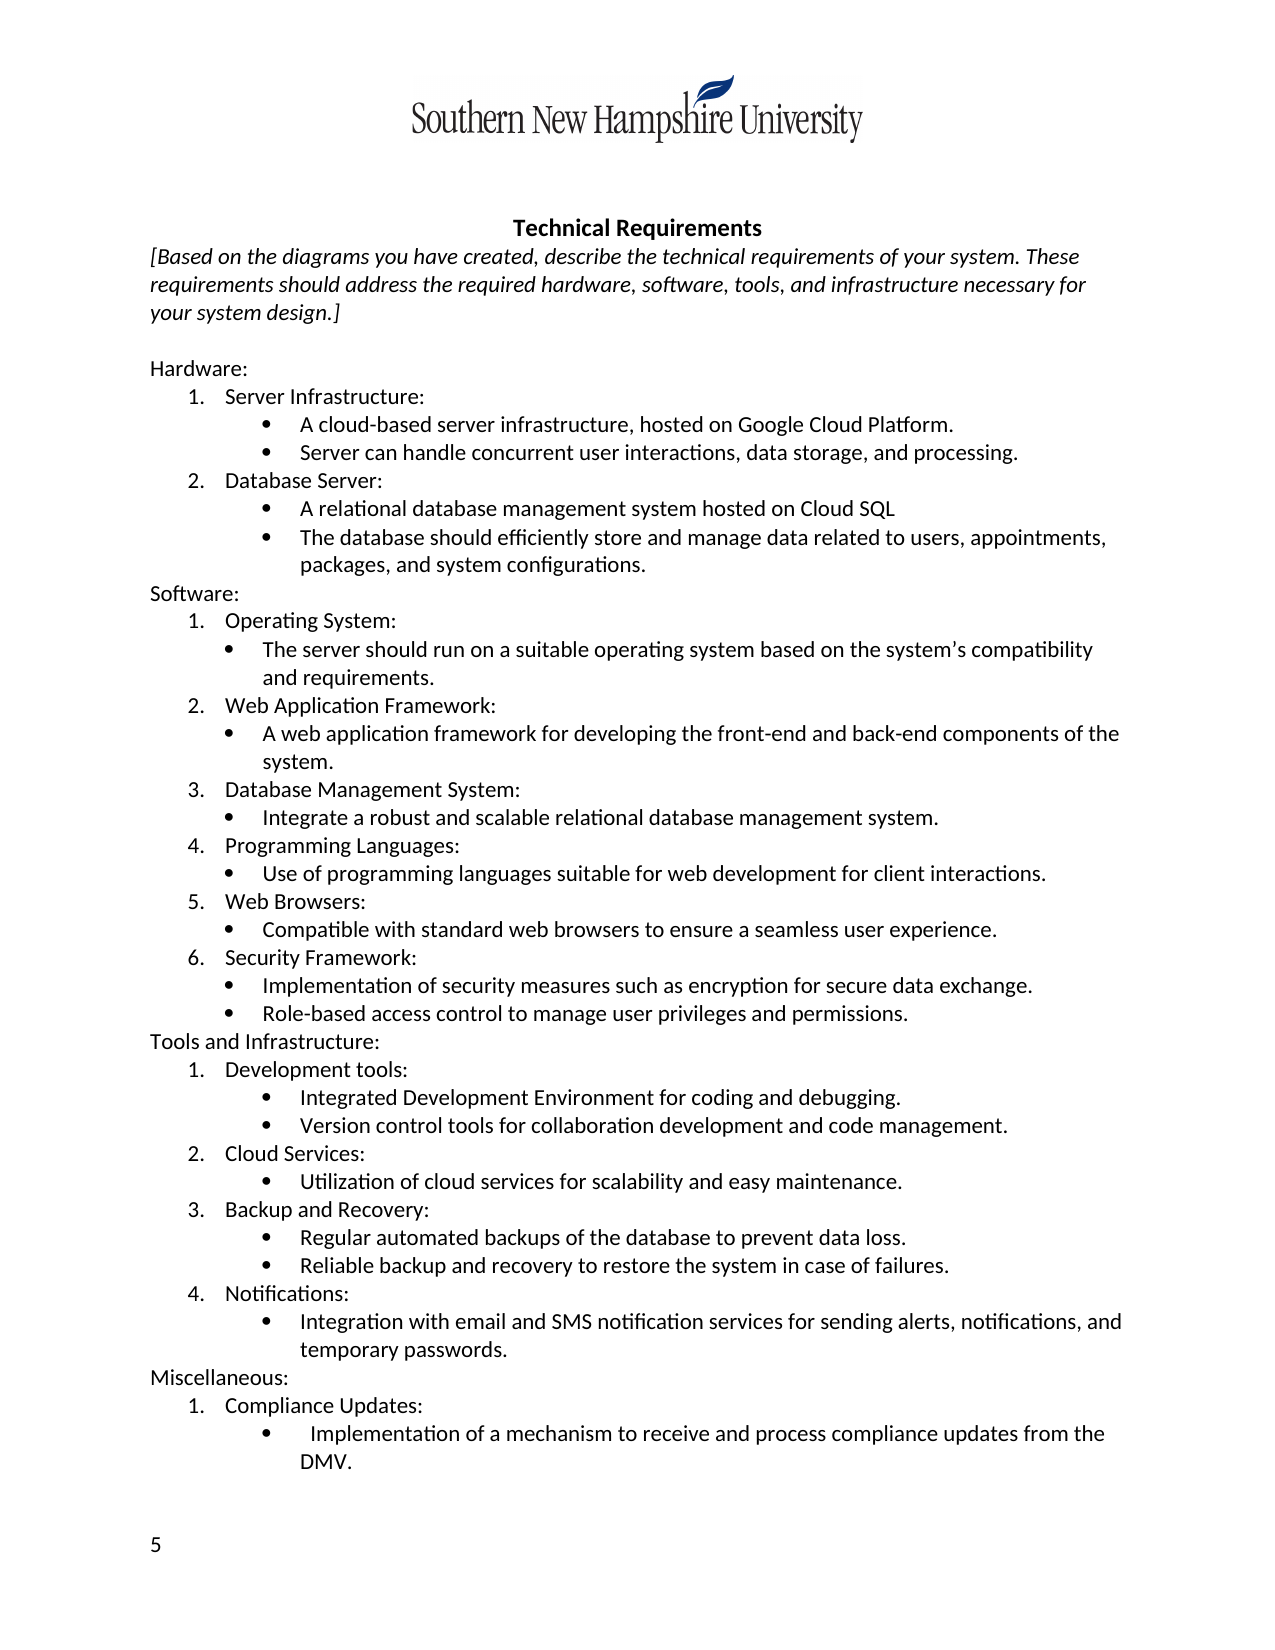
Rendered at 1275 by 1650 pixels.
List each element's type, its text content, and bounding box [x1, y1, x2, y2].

picture [412, 75, 863, 143]
list Compatible with standard web browsers to ensure a seamless user experience. [225, 915, 1125, 943]
text Software: [150, 579, 1125, 607]
list Security Framework: [187, 943, 1125, 971]
list Operating System: [187, 607, 1125, 635]
list Version control tools for collaboration development and code management. [262, 1111, 1125, 1139]
list Reliable backup and recovery to restore the system in case of failures. [262, 1251, 1125, 1279]
list Programming Languages: [187, 831, 1125, 859]
list Web Application Framework: [187, 691, 1125, 719]
list Database Management System: [187, 775, 1125, 803]
list The server should run on a suitable operating system based on the system’s compatibility and requirements. [225, 635, 1125, 691]
list Notifications: [187, 1279, 1125, 1307]
list Development tools: [187, 1055, 1125, 1083]
list Utilization of cloud services for scalability and easy maintenance. [262, 1167, 1125, 1195]
list Implementation of security measures such as encryption for secure data exchange. [225, 971, 1125, 999]
subtitle Technical Requirements [150, 212, 1125, 242]
text Tools and Infrastructure: [150, 1027, 1125, 1055]
text Miscellaneous: [150, 1363, 1125, 1391]
list Compliance Updates: [187, 1391, 1125, 1419]
list Implementation of a mechanism to receive and process compliance updates from the DMV. [262, 1419, 1125, 1475]
list Integration with email and SMS notification services for sending alerts, notifications, and temporary passwords. [262, 1307, 1125, 1363]
list Integrated Development Environment for coding and debugging. [262, 1083, 1125, 1111]
list Server can handle concurrent user interactions, data storage, and processing. [262, 438, 1125, 467]
list Database Server: [187, 467, 1125, 494]
list Web Browsers: [187, 887, 1125, 915]
list Regular automated backups of the database to prevent data loss. [262, 1223, 1125, 1251]
list A cloud-based server infrastructure, hosted on Google Cloud Platform. [262, 411, 1125, 438]
list The database should efficiently store and manage data related to users, appointments, packages, and system configurations. [262, 523, 1125, 579]
list A relational database management system hosted on Cloud SQL [262, 494, 1125, 523]
list A web application framework for developing the front-end and back-end components of the system. [225, 719, 1125, 775]
text Hardware: [150, 354, 1125, 382]
list Backup and Recovery: [187, 1195, 1125, 1223]
text [Based on the diagrams you have created, describe the technical requirements of your system. These requirements should address the required hardware, software, tools, and infrastructure necessary for your system design.] [150, 242, 1125, 326]
list Use of programming languages suitable for web development for client interactions. [225, 859, 1125, 887]
list Cloud Services: [187, 1139, 1125, 1167]
list Server Infrastructure: [187, 382, 1125, 411]
list Role-based access control to manage user privileges and permissions. [225, 999, 1125, 1027]
list Integrate a robust and scalable relational database management system. [225, 803, 1125, 831]
